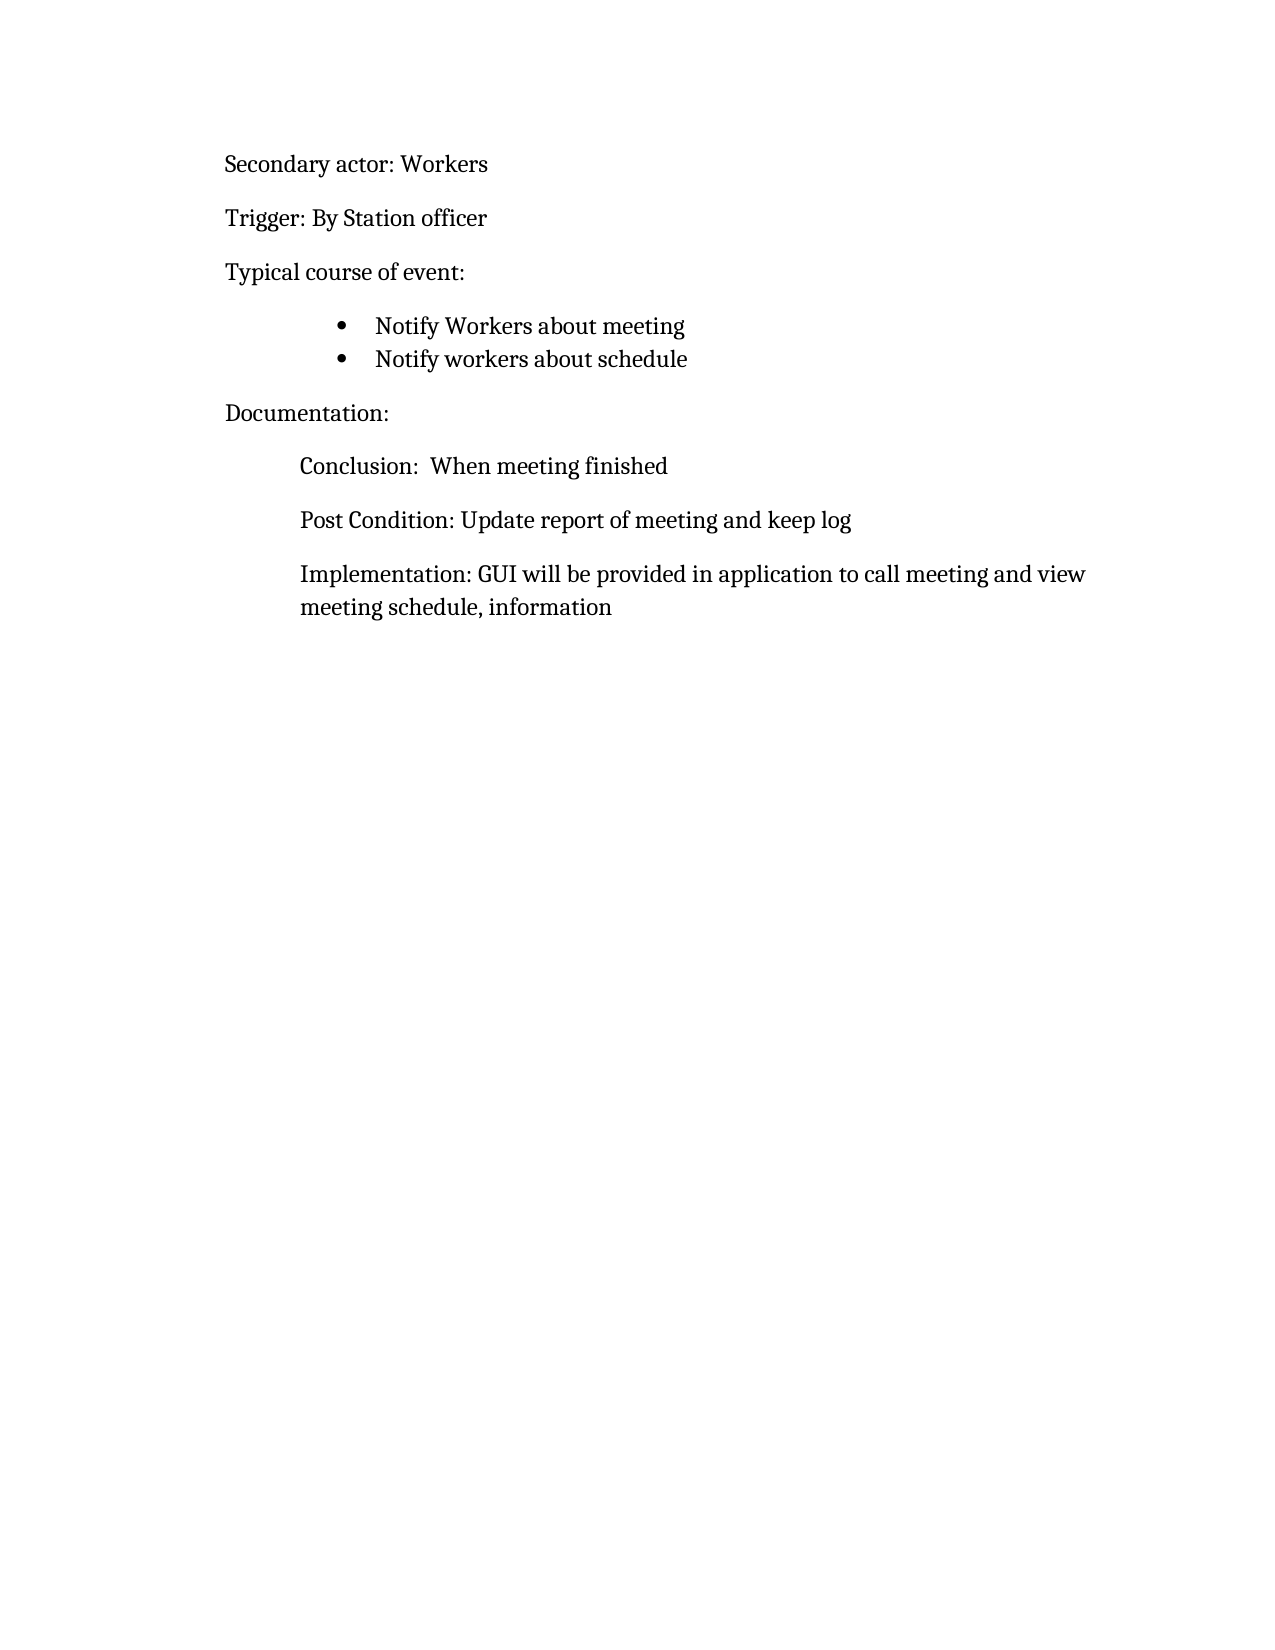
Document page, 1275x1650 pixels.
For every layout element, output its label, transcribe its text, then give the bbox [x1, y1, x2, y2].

text Trigger: By Station officer [150, 204, 1125, 233]
text Post Condition: Update report of meeting and keep log [150, 506, 1125, 535]
text Implementation: GUI will be provided in application to call meeting and view meeting schedule, information [300, 560, 1125, 622]
text Documentation: [150, 398, 1125, 427]
text Secondary actor: Workers [225, 150, 1125, 179]
text Typical course of event: [150, 258, 1125, 286]
list Notify Workers about meeting [337, 312, 1125, 340]
list Notify workers about schedule [337, 344, 1125, 373]
text Conclusion: When meeting finished [150, 452, 1125, 481]
